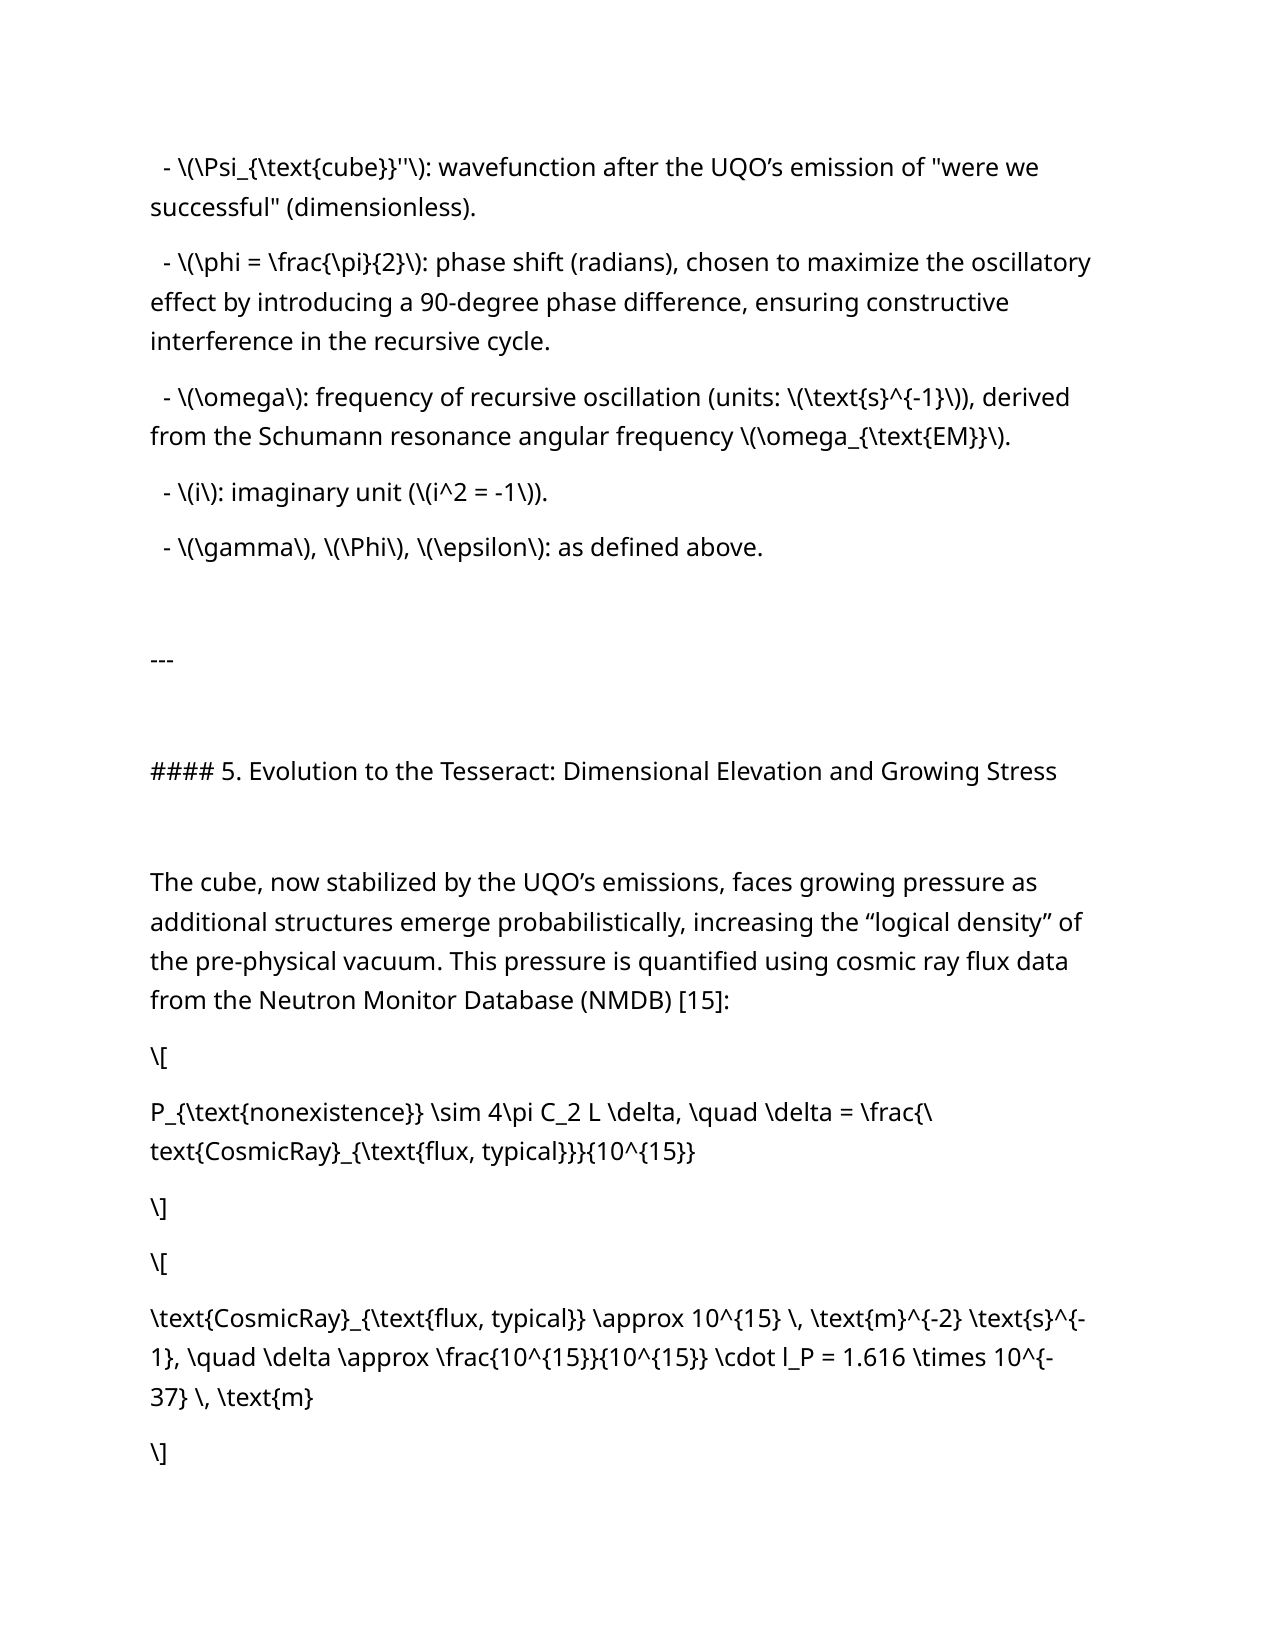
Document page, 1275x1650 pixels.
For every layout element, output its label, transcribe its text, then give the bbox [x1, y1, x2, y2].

text #### 5. Evolution to the Tesseract: Dimensional Elevation and Growing Stress [150, 753, 1125, 787]
text - \(\Psi_{\text{cube}}''\): wavefunction after the UQO’s emission of "were we successful" (dimensionless). [150, 150, 1125, 223]
text \] [150, 1435, 1125, 1469]
text The cube, now stabilized by the UQO’s emissions, faces growing pressure as additional structures emerge probabilistically, increasing the “logical density” of the pre-physical vacuum. This pressure is quantified using cosmic ray flux data from the Neutron Monitor Database (NMDB) [15]: [150, 865, 1125, 1017]
text \text{CosmicRay}_{\text{flux, typical}} \approx 10^{15} \, \text{m}^{-2} \text{s}^{-1}, \quad \delta \approx \frac{10^{15}}{10^{15}} \cdot l_P = 1.616 \times 10^{-37} \, \text{m} [150, 1301, 1125, 1413]
text - \(\gamma\), \(\Phi\), \(\epsilon\): as defined above. [150, 530, 1125, 564]
text - \(\omega\): frequency of recursive oscillation (units: \(\text{s}^{-1}\)), derived from the Schumann resonance angular frequency \(\omega_{\text{EM}}\). [150, 379, 1125, 452]
text --- [150, 642, 1125, 676]
text - \(\phi = \frac{\pi}{2}\): phase shift (radians), chosen to maximize the oscillatory effect by introducing a 90-degree phase difference, ensuring constructive interference in the recursive cycle. [150, 245, 1125, 357]
text P_{\text{nonexistence}} \sim 4\pi C_2 L \delta, \quad \delta = \frac{\text{CosmicRay}_{\text{flux, typical}}}{10^{15}} [150, 1094, 1125, 1167]
text \[ [150, 1245, 1125, 1279]
text - \(i\): imaginary unit (\(i^2 = -1\)). [150, 474, 1125, 508]
text \[ [150, 1038, 1125, 1072]
text \] [150, 1189, 1125, 1223]
